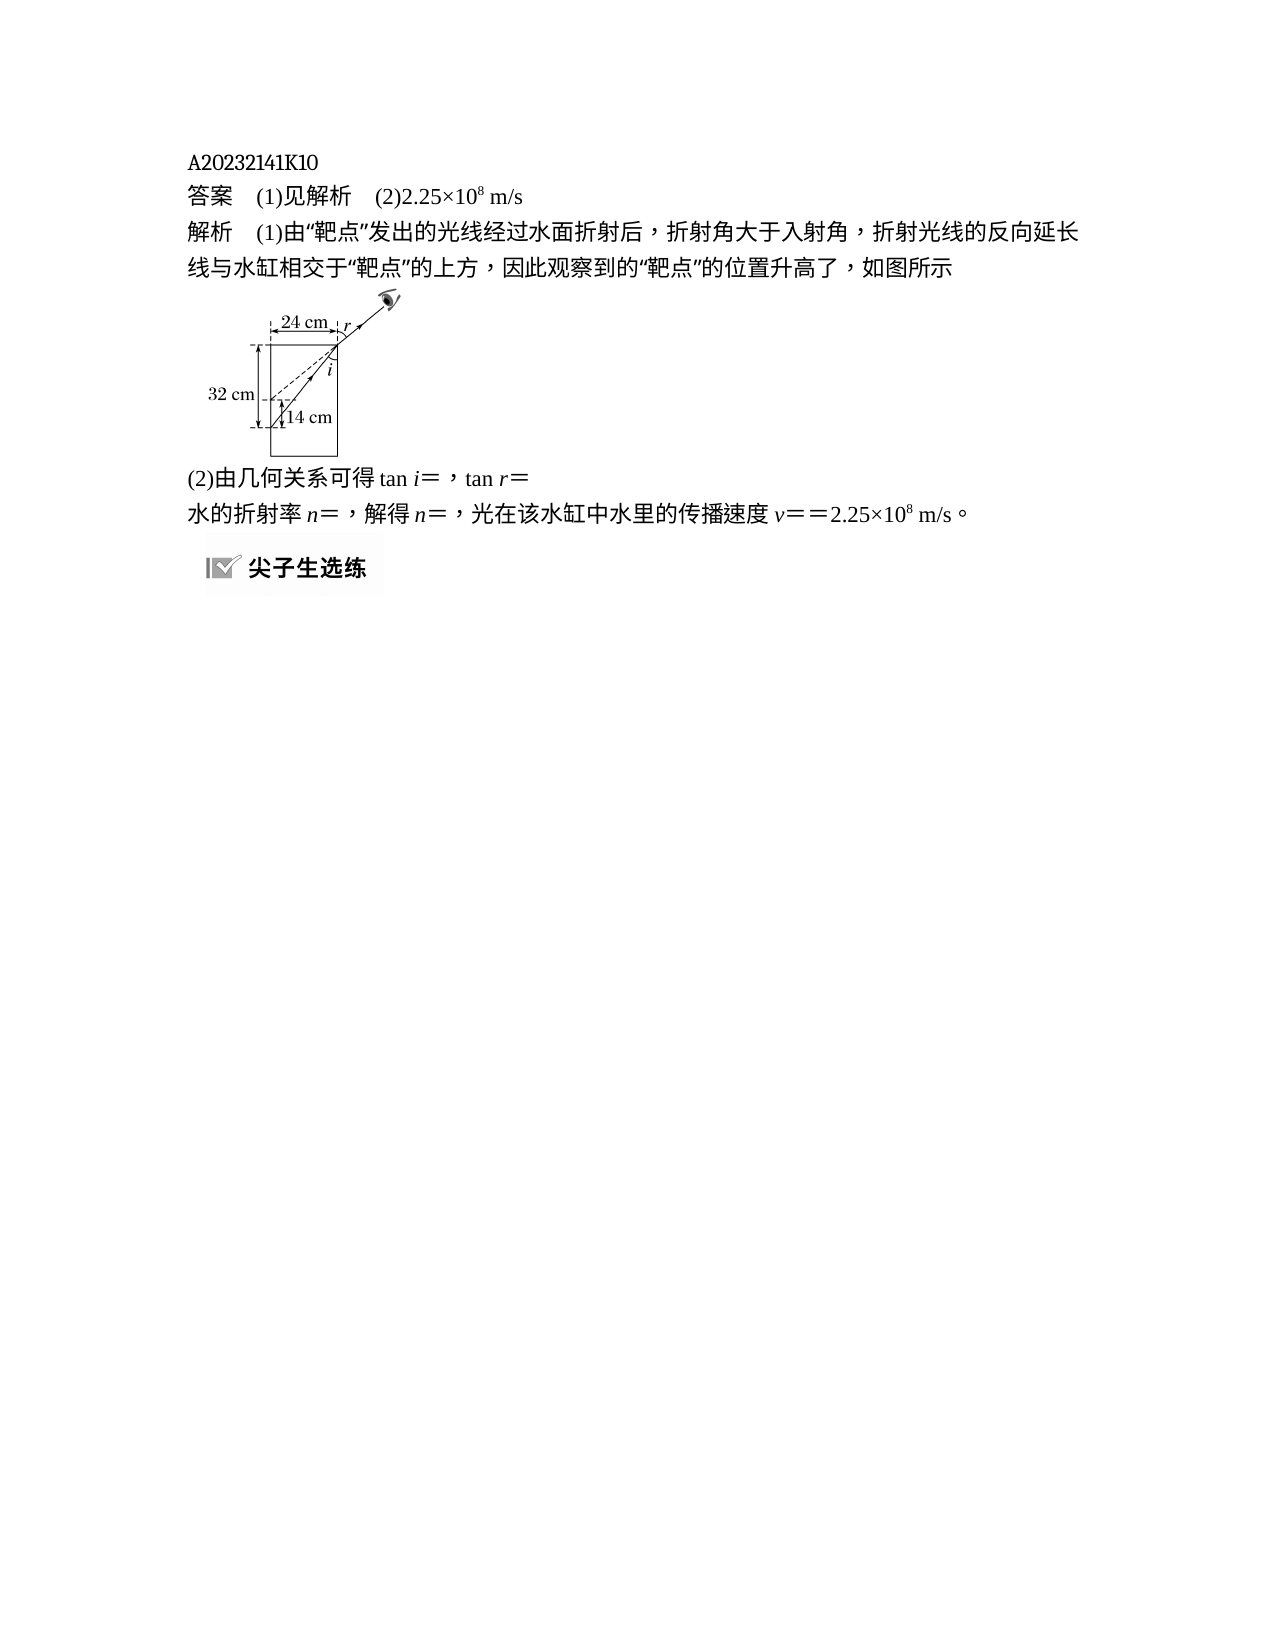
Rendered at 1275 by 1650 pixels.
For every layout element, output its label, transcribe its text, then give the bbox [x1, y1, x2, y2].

picture [206, 288, 402, 458]
text 水的折射率n＝，解得n＝，光在该水缸中水里的传播速度v＝＝2.25×108 m/s。 [187, 497, 1087, 529]
text 答案 (1)见解析 (2)2.25×108 m/s [187, 180, 1087, 211]
text 解析 (1)由“靶点”发出的光线经过水面折射后，折射角大于入射角，折射光线的反向延长线与水缸相交于“靶点”的上方，因此观察到的“靶点”的位置升高了，如图所示 [187, 216, 1087, 283]
text A20232141K10 [187, 150, 1087, 176]
picture [206, 533, 384, 596]
text (2)由几何关系可得tan i＝，tan r＝ [187, 462, 1087, 493]
